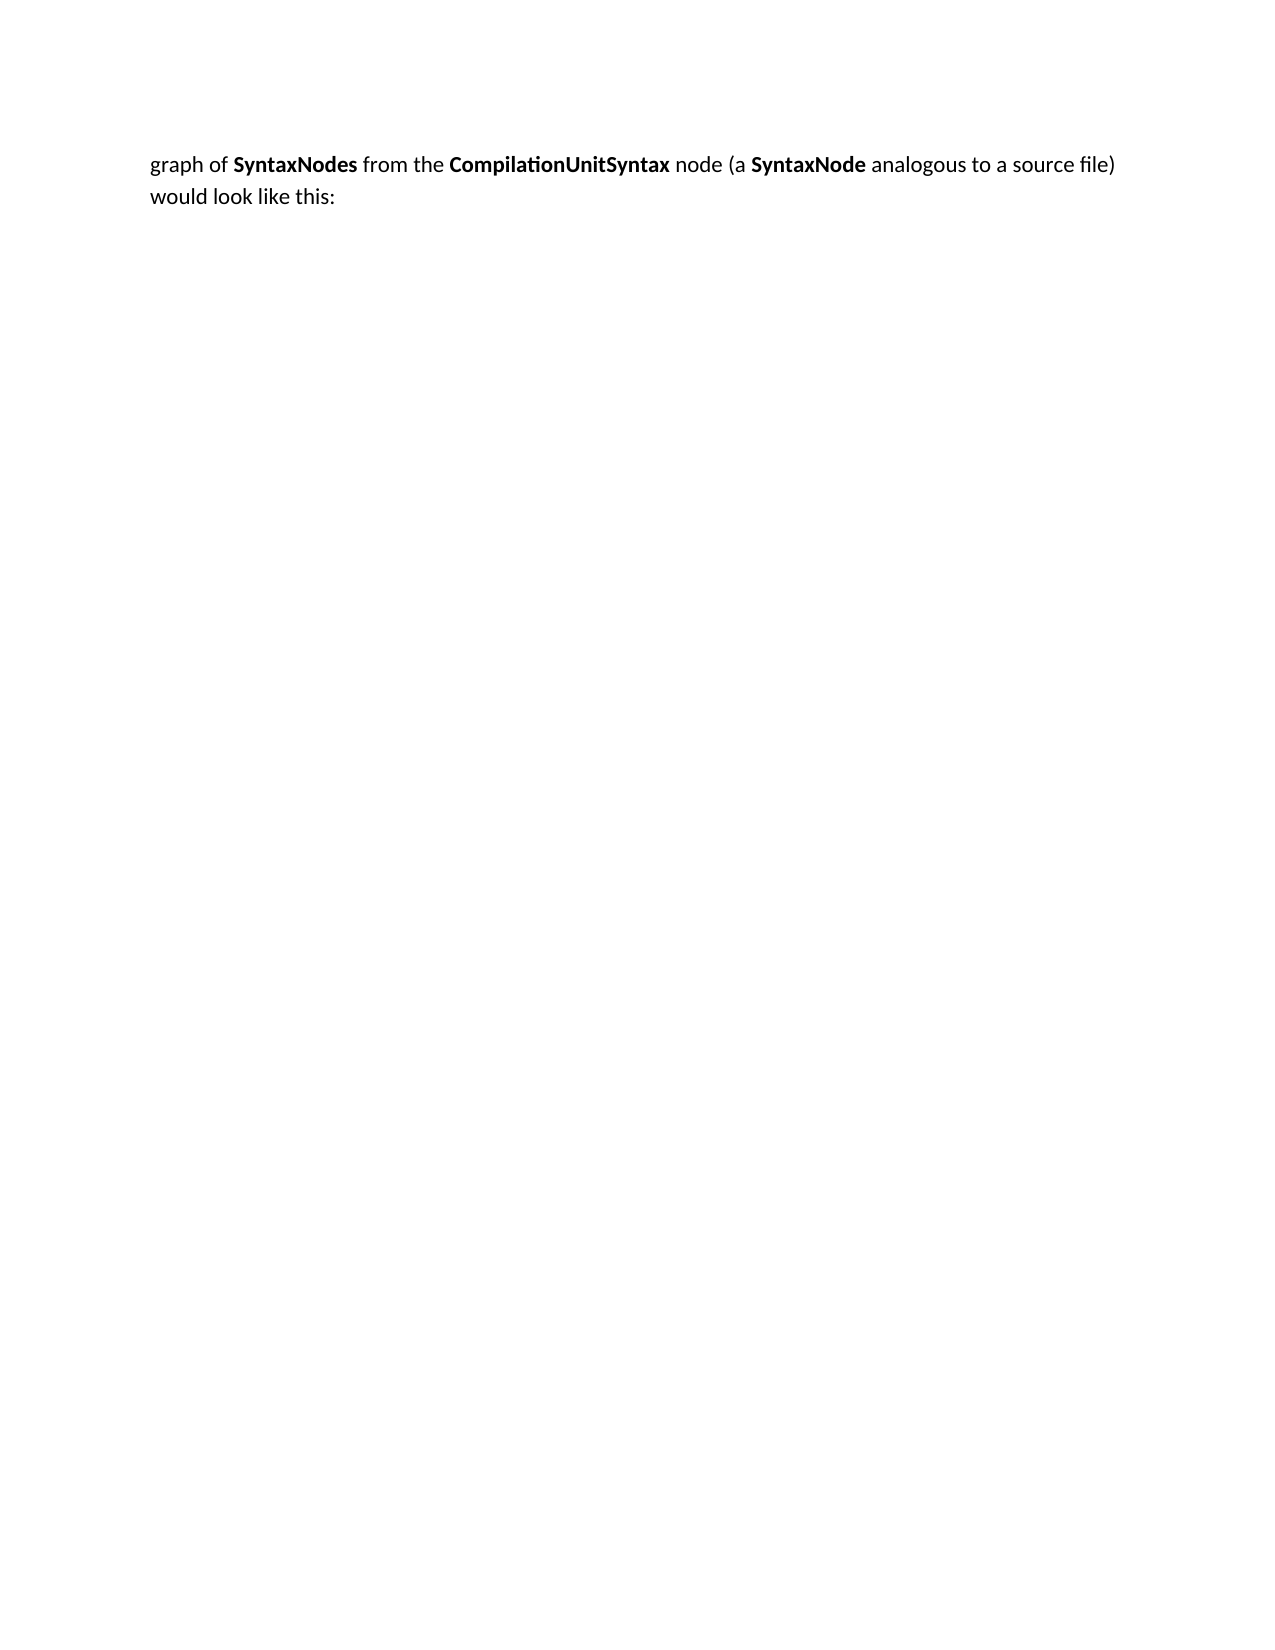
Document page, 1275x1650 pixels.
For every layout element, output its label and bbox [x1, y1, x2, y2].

text [150, 150, 1125, 210]
